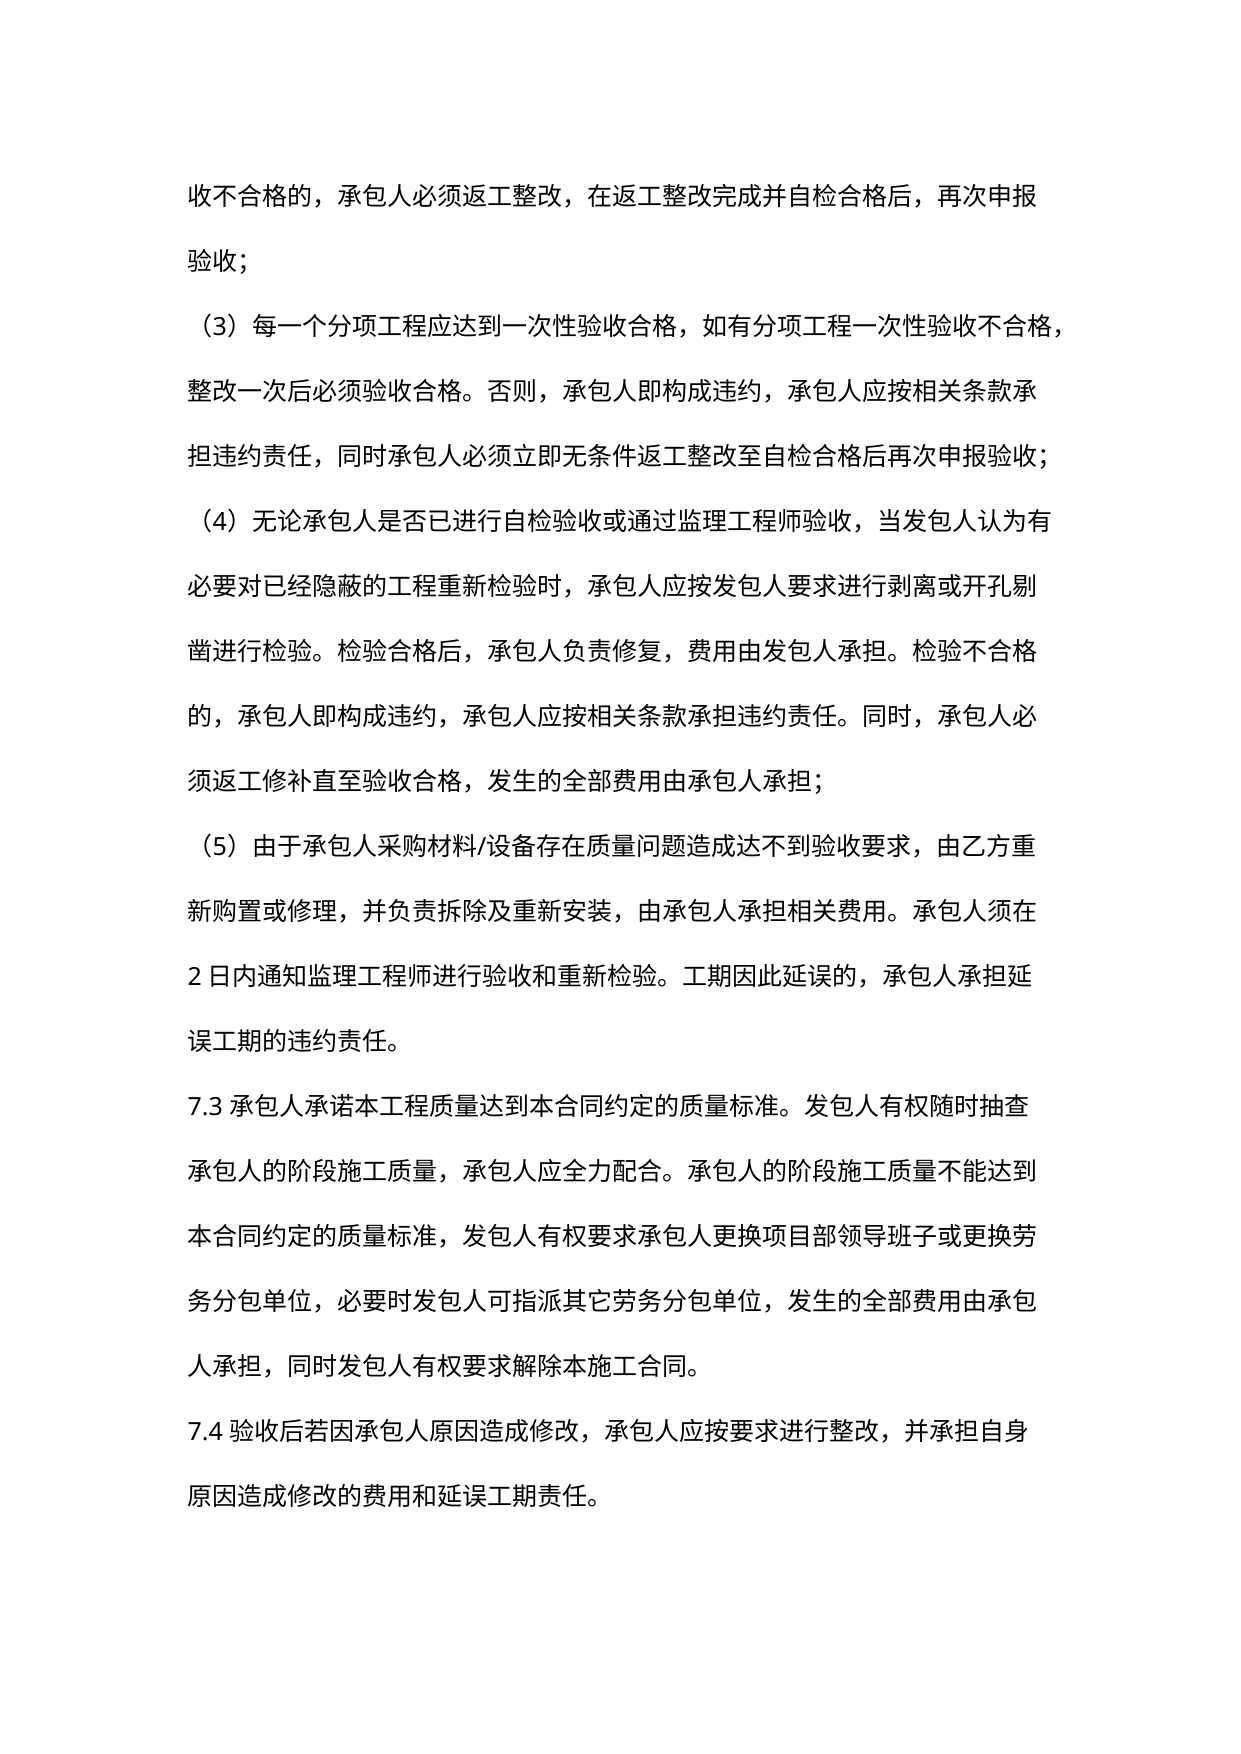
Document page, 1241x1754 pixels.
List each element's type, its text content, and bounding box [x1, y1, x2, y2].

text （3）每一个分项工程应达到一次性验收合格，如有分项工程一次性验收不合格，整改一次后必须验收合格。否则，承包人即构成违约，承包人应按相关条款承担违约责任，同时承包人必须立即无条件返工整改至自检合格后再次申报验收； [187, 292, 1053, 487]
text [187, 162, 1053, 292]
text （4）无论承包人是否已进行自检验收或通过监理工程师验收，当发包人认为有必要对已经隐蔽的工程重新检验时，承包人应按发包人要求进行剥离或开孔剔凿进行检验。检验合格后，承包人负责修复，费用由发包人承担。检验不合格的，承包人即构成违约，承包人应按相关条款承担违约责任。同时，承包人必须返工修补直至验收合格，发生的全部费用由承包人承担； [187, 487, 1053, 812]
text 7.3 承包人承诺本工程质量达到本合同约定的质量标准。发包人有权随时抽查承包人的阶段施工质量，承包人应全力配合。承包人的阶段施工质量不能达到本合同约定的质量标准，发包人有权要求承包人更换项目部领导班子或更换劳务分包单位，必要时发包人可指派其它劳务分包单位，发生的全部费用由承包人承担，同时发包人有权要求解除本施工合同。 [187, 1072, 1053, 1397]
text （5）由于承包人采购材料/设备存在质量问题造成达不到验收要求，由乙方重新购置或修理，并负责拆除及重新安装，由承包人承担相关费用。承包人须在2日内通知监理工程师进行验收和重新检验。工期因此延误的，承包人承担延误工期的违约责任。 [187, 812, 1053, 1072]
text 7.4 验收后若因承包人原因造成修改，承包人应按要求进行整改，并承担自身原因造成修改的费用和延误工期责任。 [187, 1397, 1053, 1527]
